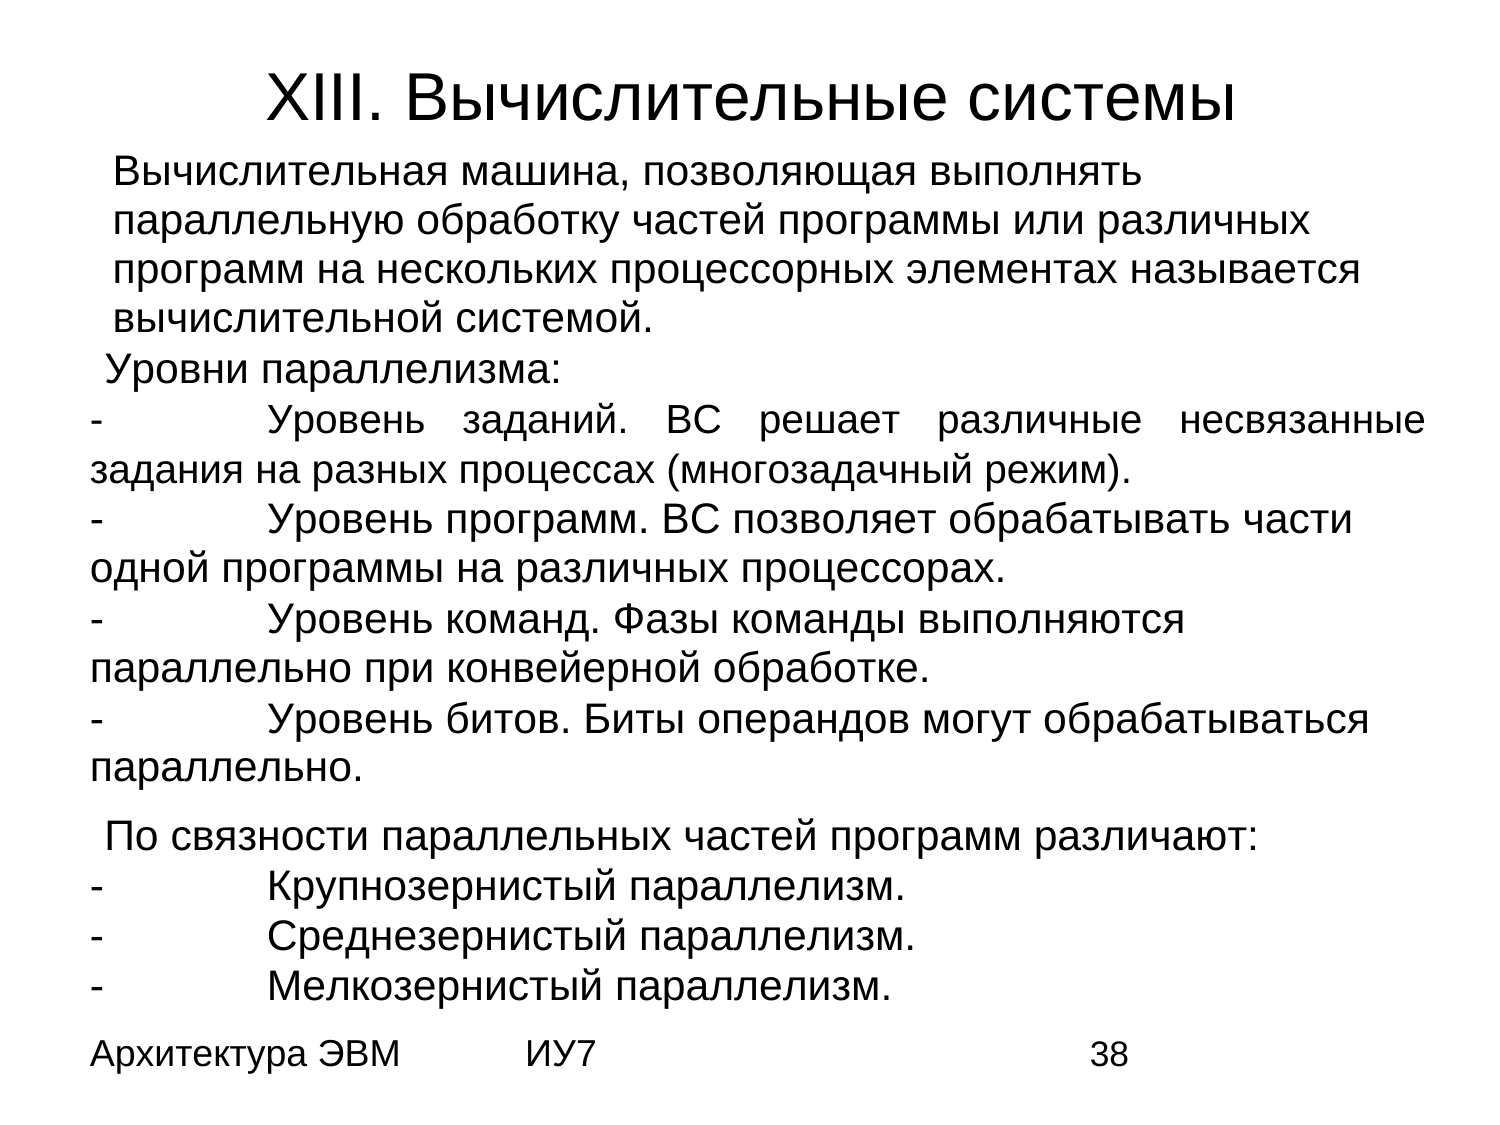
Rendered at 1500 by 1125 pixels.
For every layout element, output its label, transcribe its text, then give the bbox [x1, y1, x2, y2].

list Среднезернистый параллелизм. [89, 910, 1427, 959]
list Уровень программ. ВС позволяет обрабатывать части одной программы на различных процессорах. [89, 495, 1427, 592]
list Уровень команд. Фазы команды выполняются параллельно при конвейерной обработке. [89, 595, 1427, 691]
list Крупнозернистый параллелизм. [89, 860, 1427, 909]
text Архитектура ЭВМ ИУ7 38 [89, 1031, 1427, 1074]
text По связности параллельных частей программ различают: [104, 810, 1427, 859]
text XIII. Вычислительные системы [89, 57, 1412, 135]
text Вычислительная машина, позволяющая выполнять параллельную обработку частей программы или различных программ на нескольких процессорных элементах называется вычислительной системой. [112, 145, 1412, 342]
list Уровень заданий. ВС решает различные несвязанные задания на разных процессах (многозадачный режим). [89, 395, 1427, 492]
list Мелкозернистый параллелизм. [89, 960, 1427, 1009]
text Уровни параллелизма: [104, 343, 1427, 392]
list Уровень битов. Биты операндов могут обрабатываться параллельно. [89, 695, 1427, 791]
